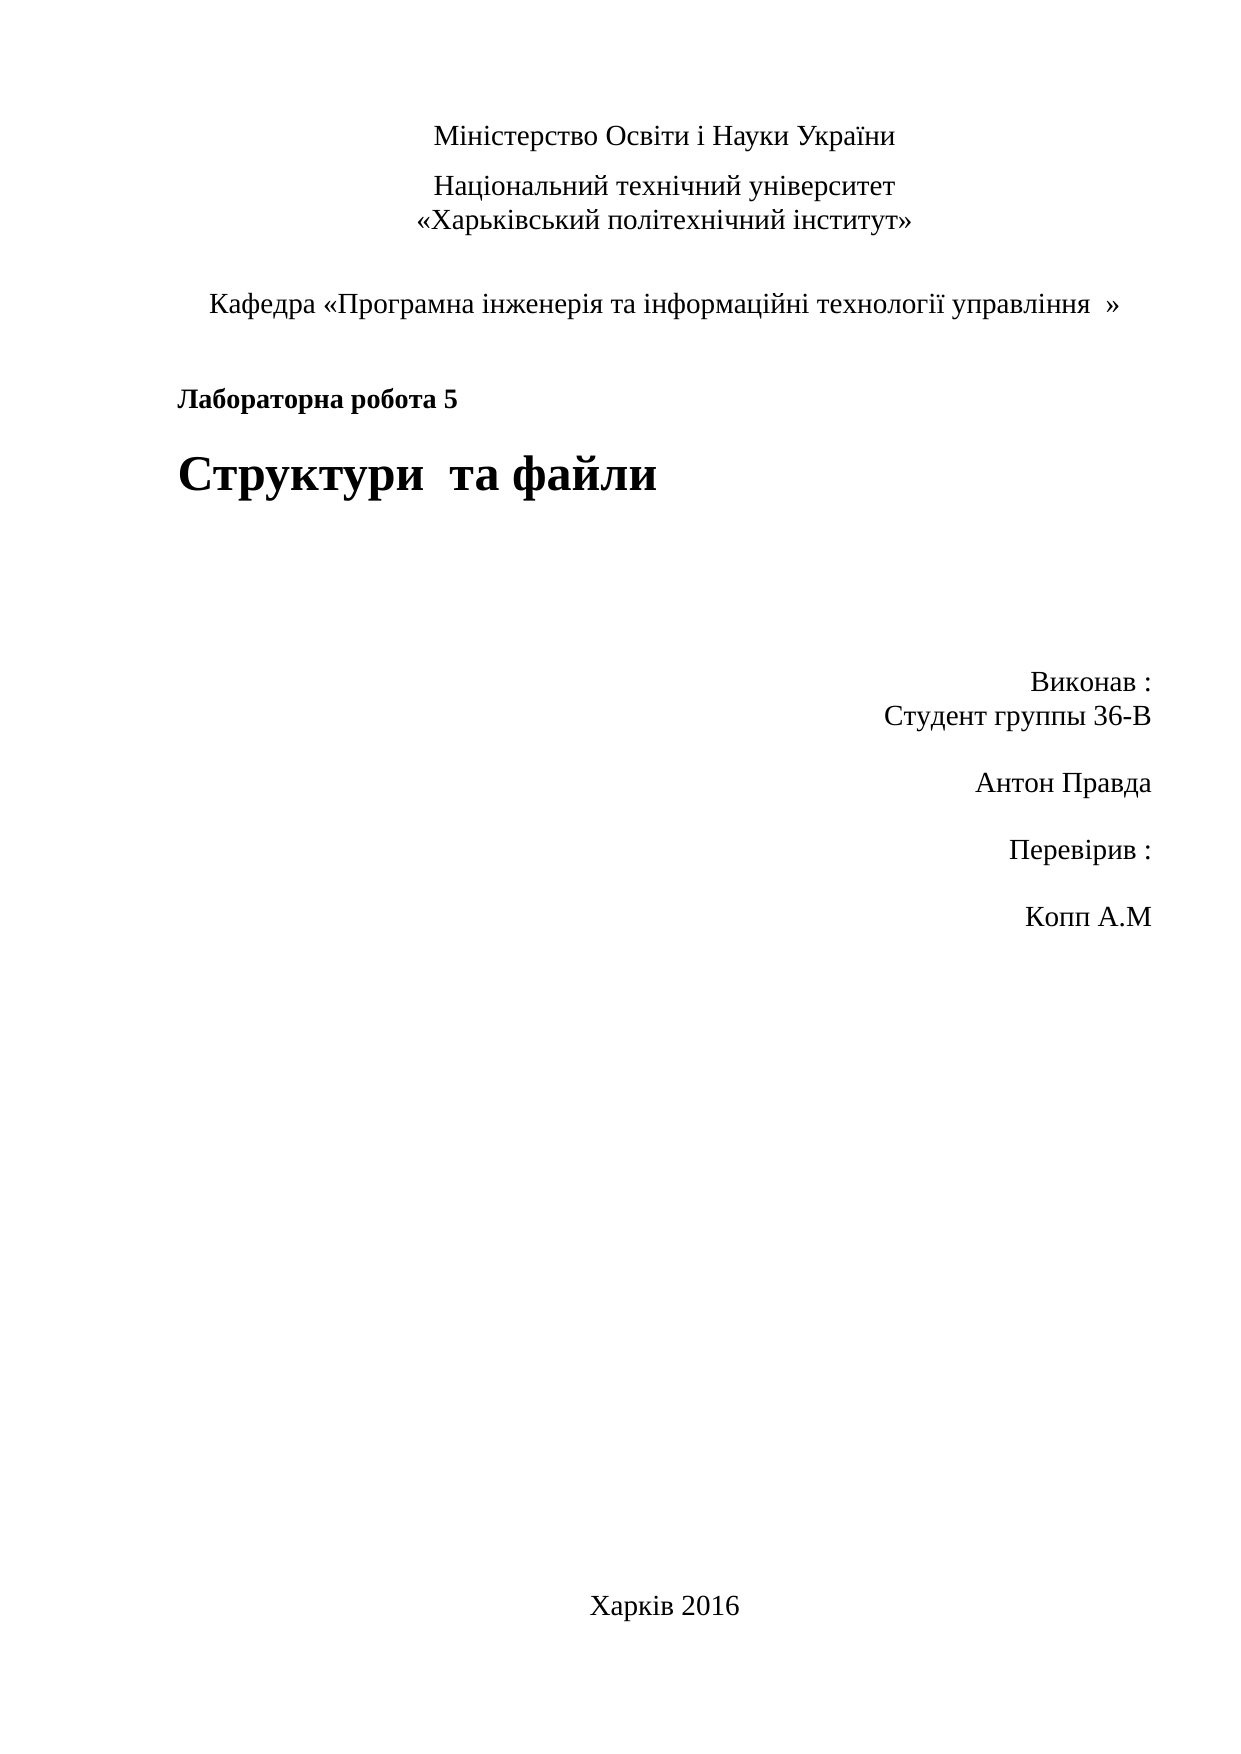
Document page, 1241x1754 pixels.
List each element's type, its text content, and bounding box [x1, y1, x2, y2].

text Лабораторна робота 5 [177, 382, 1152, 414]
text Перевірив : [177, 832, 1152, 866]
text Копп А.М [177, 899, 1152, 933]
text «Харьківський політехнічний інститут» [177, 202, 1152, 236]
text Міністерство Освіти і Науки України [177, 118, 1152, 152]
text Антон Правда [177, 765, 1152, 799]
text Харків 2016 [177, 1588, 1152, 1621]
text Кафедра «Програмна інженерія та інформаційні технології управління » [177, 286, 1152, 319]
subtitle Структури та файли [177, 444, 1152, 501]
text Виконав : [177, 664, 1152, 698]
text Національний технічний університет [177, 168, 1152, 202]
text Студент группы 36-В [177, 698, 1152, 732]
